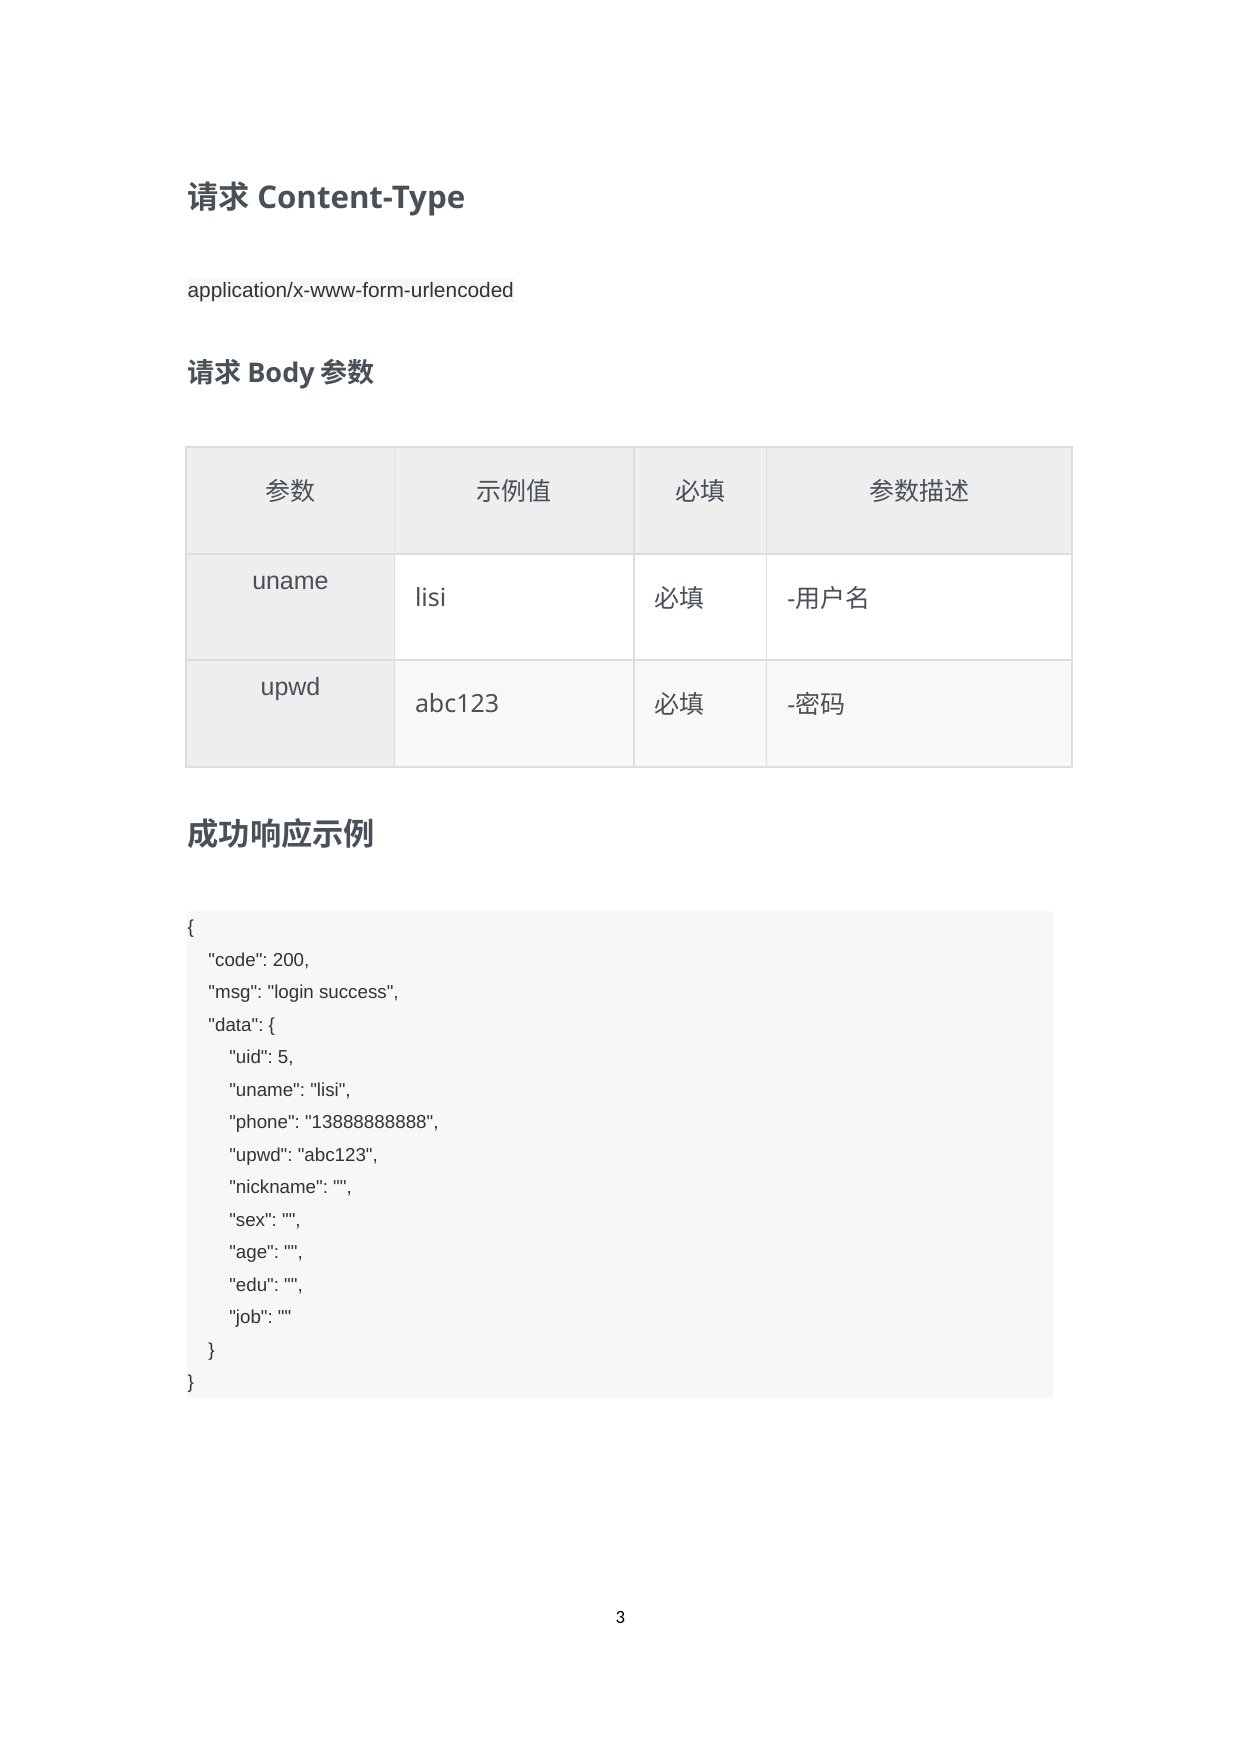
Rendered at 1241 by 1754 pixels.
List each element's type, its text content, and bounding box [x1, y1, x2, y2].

text "age": "", [187, 1236, 1053, 1268]
table_header 参数描述 [767, 448, 1071, 553]
table_cell 必填 [635, 661, 766, 766]
text } [187, 1333, 1053, 1366]
table_cell uname [187, 555, 394, 659]
table_header 示例值 [395, 448, 633, 553]
table_cell -用户名 [767, 555, 1071, 659]
text "edu": "", [187, 1268, 1053, 1301]
text "code": 200, [187, 943, 1053, 976]
text "data": { [187, 1008, 1053, 1041]
text "job": "" [187, 1301, 1053, 1333]
subtitle 请求Body参数 [187, 338, 1053, 403]
subtitle 请求 Content-Type [187, 162, 1053, 227]
text "msg": "login success", [187, 976, 1053, 1008]
text application/x-www-form-urlencoded [187, 274, 1053, 306]
text "upwd": "abc123", [187, 1138, 1053, 1171]
text "uname": "lisi", [187, 1073, 1053, 1106]
table_cell upwd [187, 661, 394, 766]
table_cell -密码 [767, 661, 1071, 766]
table_cell abc123 [395, 661, 633, 766]
table_cell lisi [395, 555, 633, 659]
text { [187, 911, 1053, 943]
table_cell 必填 [635, 555, 766, 659]
table_header 参数 [187, 448, 394, 553]
table_header 必填 [635, 448, 766, 553]
text "sex": "", [187, 1203, 1053, 1236]
subtitle 成功响应示例 [187, 799, 1053, 864]
text "nickname": "", [187, 1171, 1053, 1203]
text "phone": "13888888888", [187, 1106, 1053, 1138]
text } [187, 1366, 1053, 1398]
text "uid": 5, [187, 1041, 1053, 1073]
